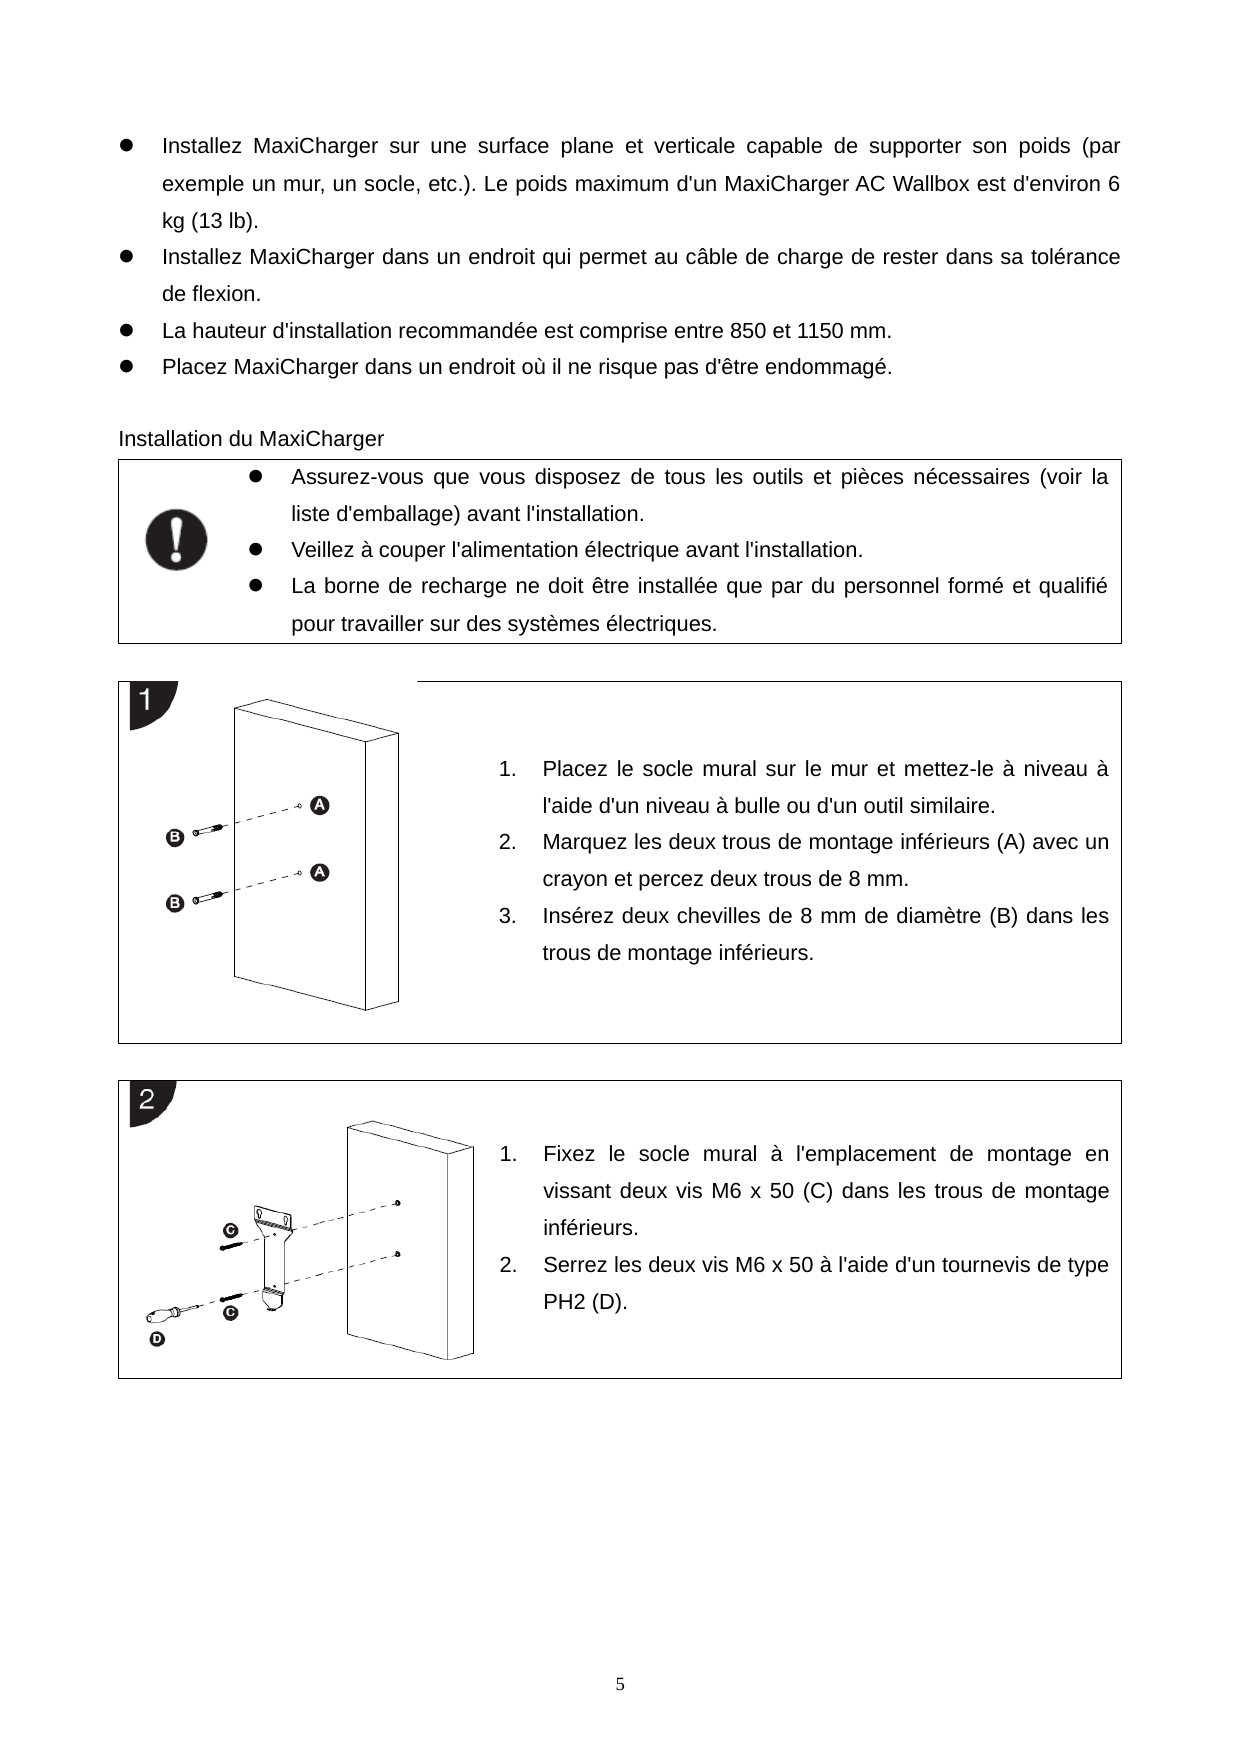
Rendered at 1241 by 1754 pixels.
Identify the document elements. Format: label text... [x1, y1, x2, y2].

table_header Placez le socle mural sur le mur et mettez-le à niveau à l'aide d'un niveau à bulle ou d'un outil similaire. Marquez les deux trous de montage inférieurs (A) avec un crayon et percez deux trous de 8 mm. Insérez deux chevilles de 8 mm de diamètre (B) dans les trous de montage inférieurs. [487, 682, 1121, 1043]
picture [129, 681, 418, 1022]
table_header Fixez le socle mural à l'emplacement de montage en vissant deux vis M6 x 50 (C) dans les trous de montage inférieurs. Serrez les deux vis M6 x 50 à l'aide d'un tournevis de type PH2 (D). [488, 1081, 1121, 1377]
list Installez MaxiCharger dans un endroit qui permet au câble de charge de rester dans sa tolérance de flexion. [118, 240, 1122, 310]
table_header [119, 682, 487, 1043]
table_header [119, 460, 236, 643]
list Installez MaxiCharger sur une surface plane et verticale capable de supporter son poids (par exemple un mur, un socle, etc.). Le poids maximum d'un MaxiCharger AC Wallbox est d'environ 6 kg (13 lb). [118, 129, 1122, 237]
picture [142, 501, 213, 575]
table_header Assurez-vous que vous disposez de tous les outils et pièces nécessaires (voir la liste d'emballage) avant l'installation. Veillez à couper l'alimentation électrique avant l'installation. La borne de recharge ne doit être installée que par du personnel formé et qualifié pour travailler sur des systèmes électriques. [236, 460, 1121, 643]
text Installation du MaxiCharger [118, 423, 1122, 455]
picture [129, 1081, 477, 1367]
table_header [119, 1081, 488, 1377]
list La hauteur d'installation recommandée est comprise entre 850 et 1150 mm. [118, 314, 1122, 346]
list Placez MaxiCharger dans un endroit où il ne risque pas d'être endommagé. [118, 350, 1122, 383]
